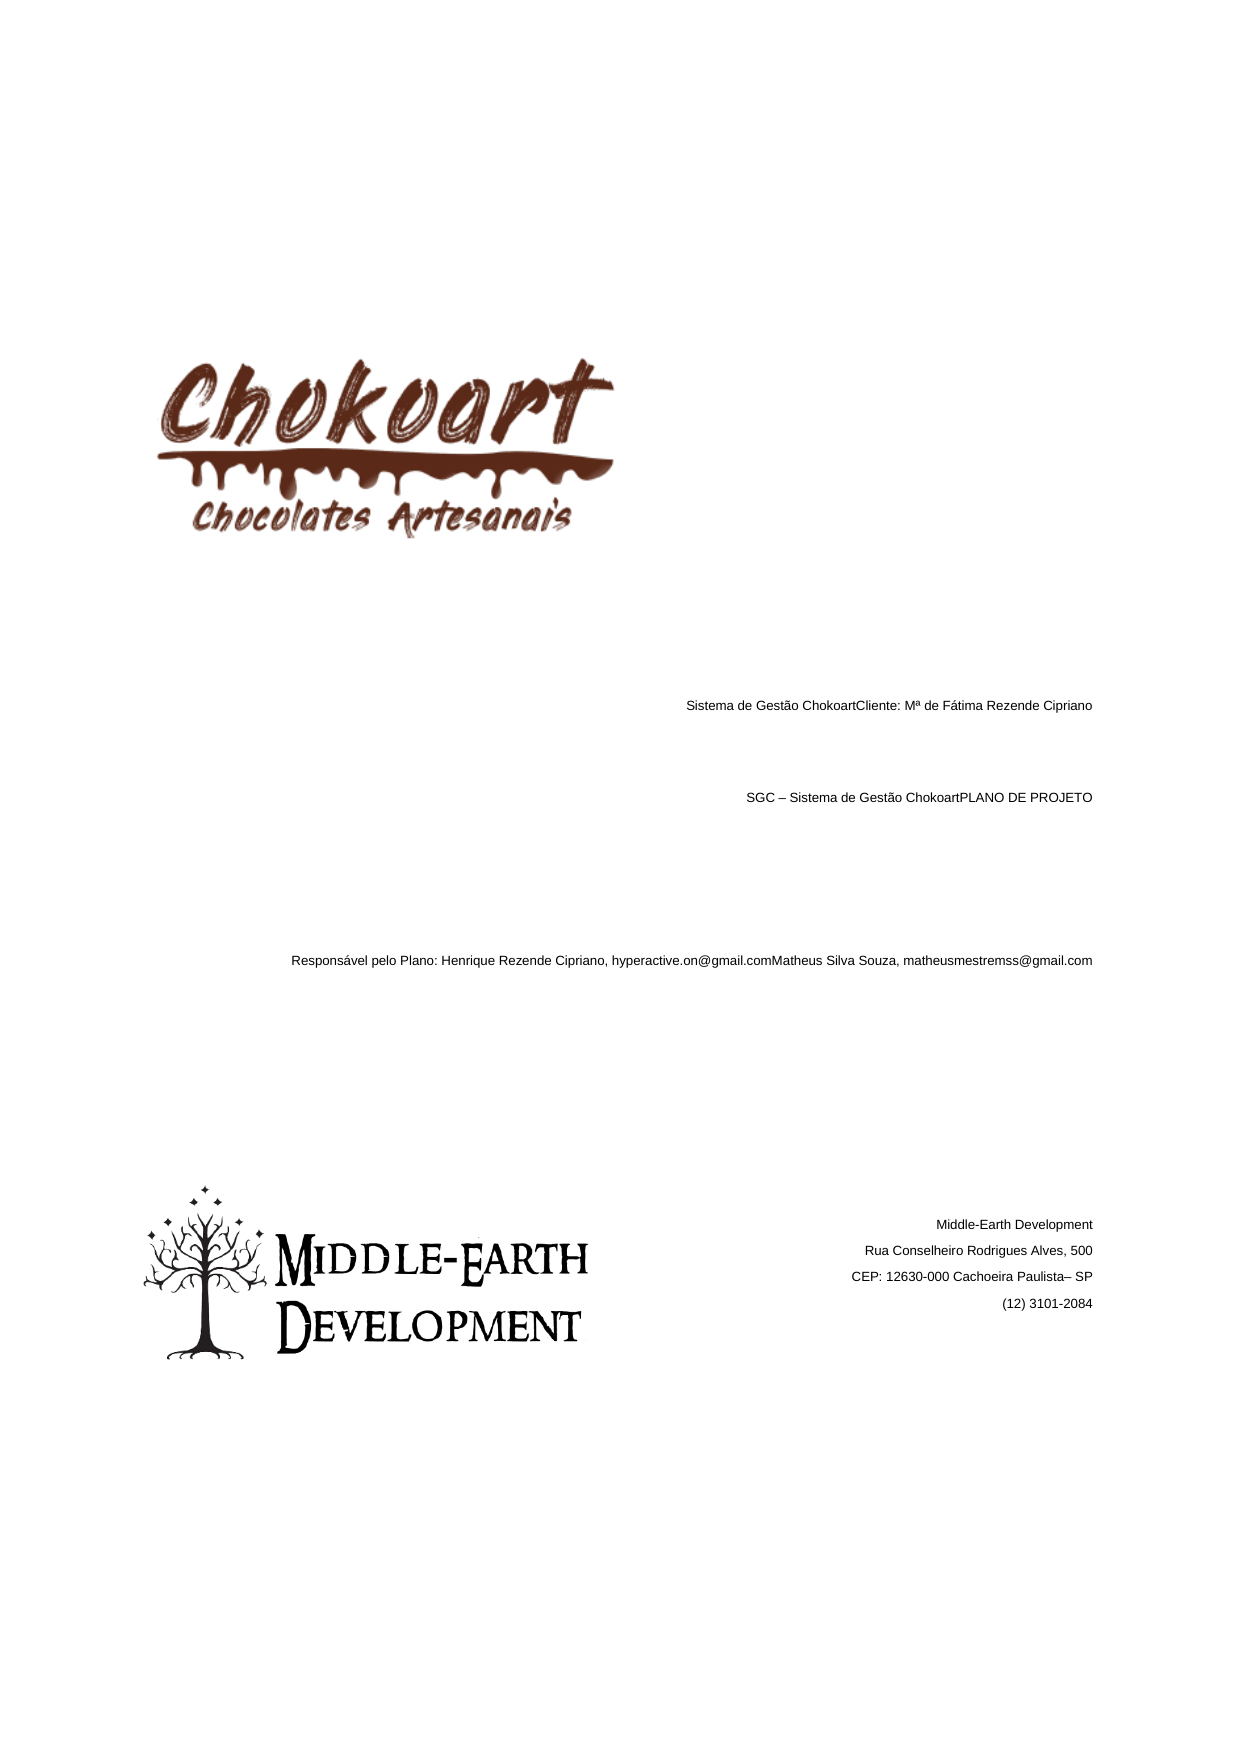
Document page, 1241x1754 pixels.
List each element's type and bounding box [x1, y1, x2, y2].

picture [138, 1182, 593, 1361]
picture [147, 357, 628, 544]
